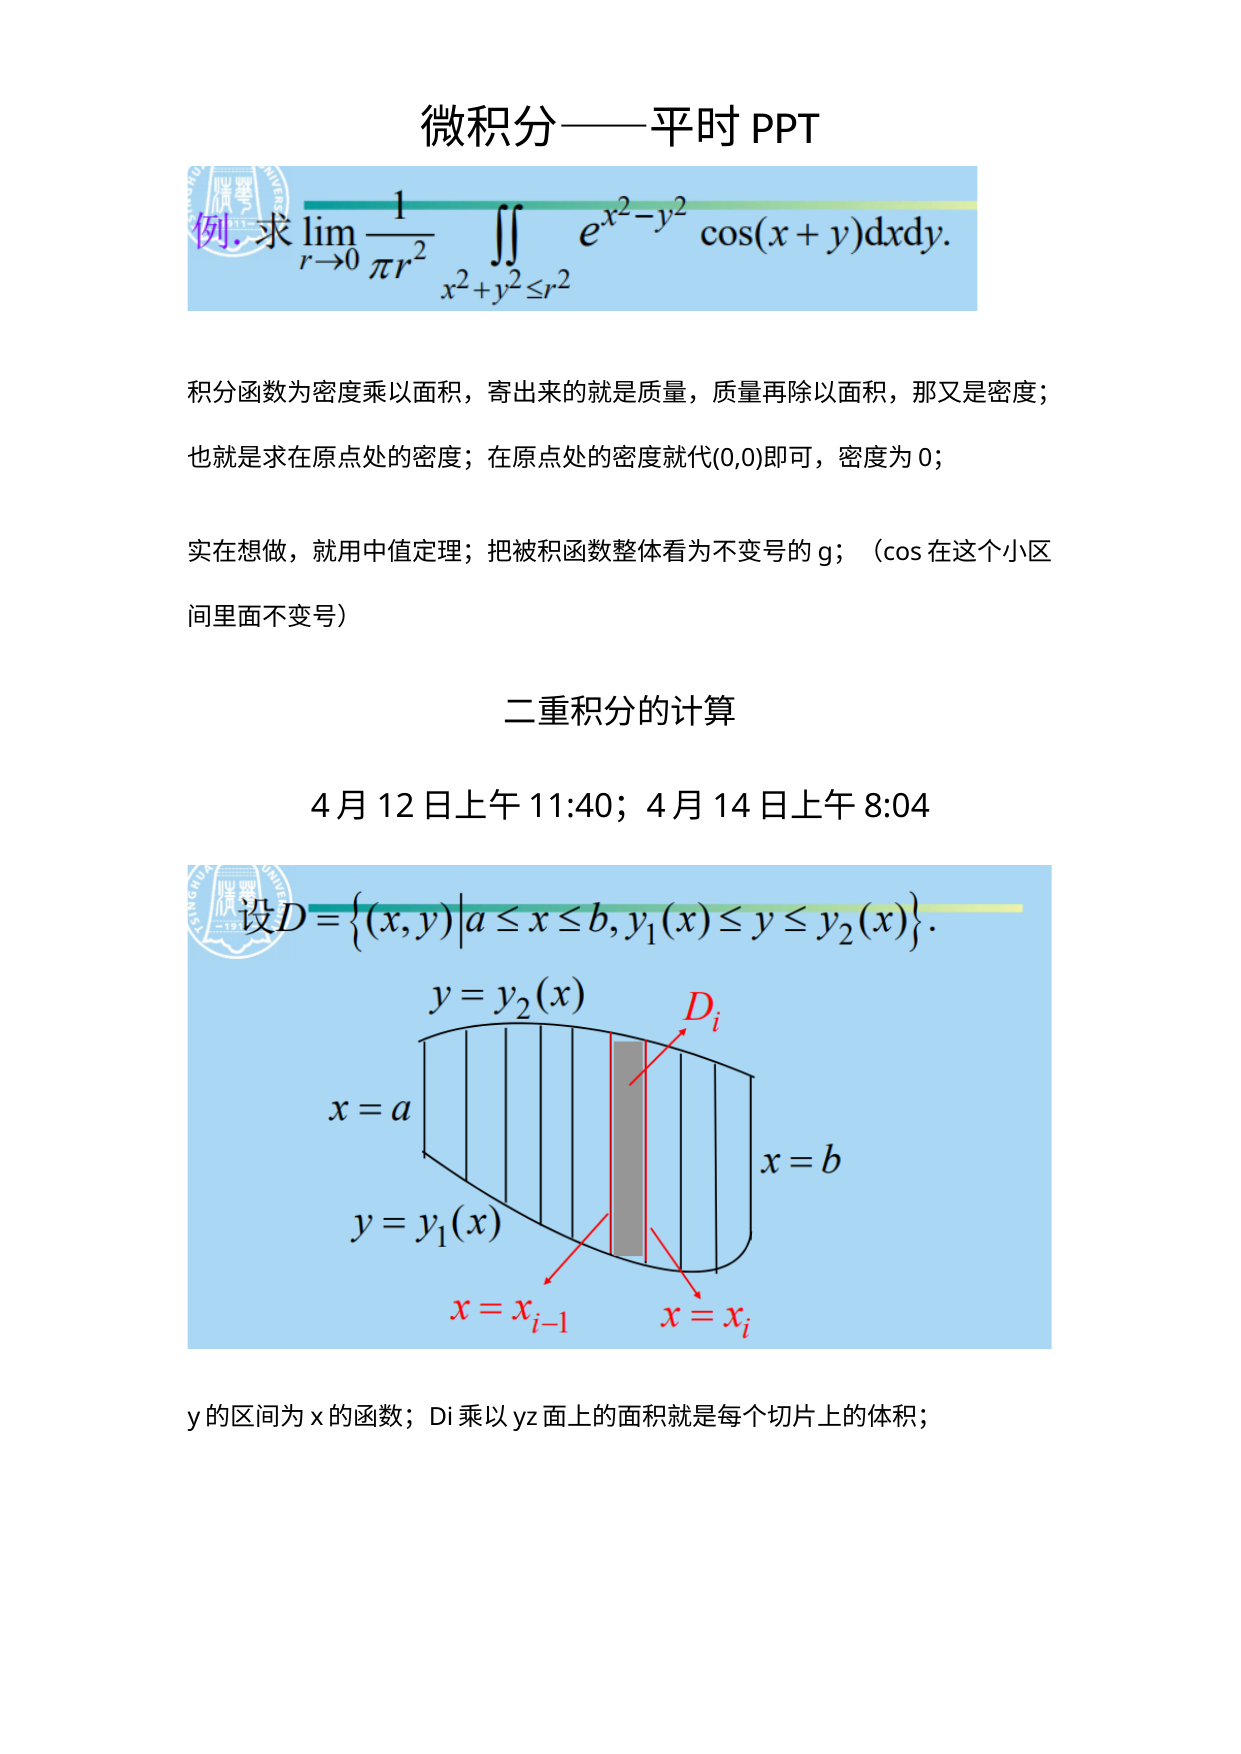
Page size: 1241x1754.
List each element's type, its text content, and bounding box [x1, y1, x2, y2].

text 积分函数为密度乘以面积，寄出来的就是质量，质量再除以面积，那又是密度；也就是求在原点处的密度；在原点处的密度就代(0,0)即可，密度为0； [187, 358, 1053, 488]
picture [187, 166, 978, 311]
text 4月12日上午11:40；4月14日上午8:04 [187, 771, 1053, 836]
picture [187, 865, 1052, 1349]
text y的区间为x的函数；Di乘以yz面上的面积就是每个切片上的体积； [187, 1382, 1053, 1447]
text 二重积分的计算 [187, 677, 1053, 742]
text 实在想做，就用中值定理；把被积函数整体看为不变号的g；（cos在这个小区间里面不变号） [187, 517, 1053, 647]
